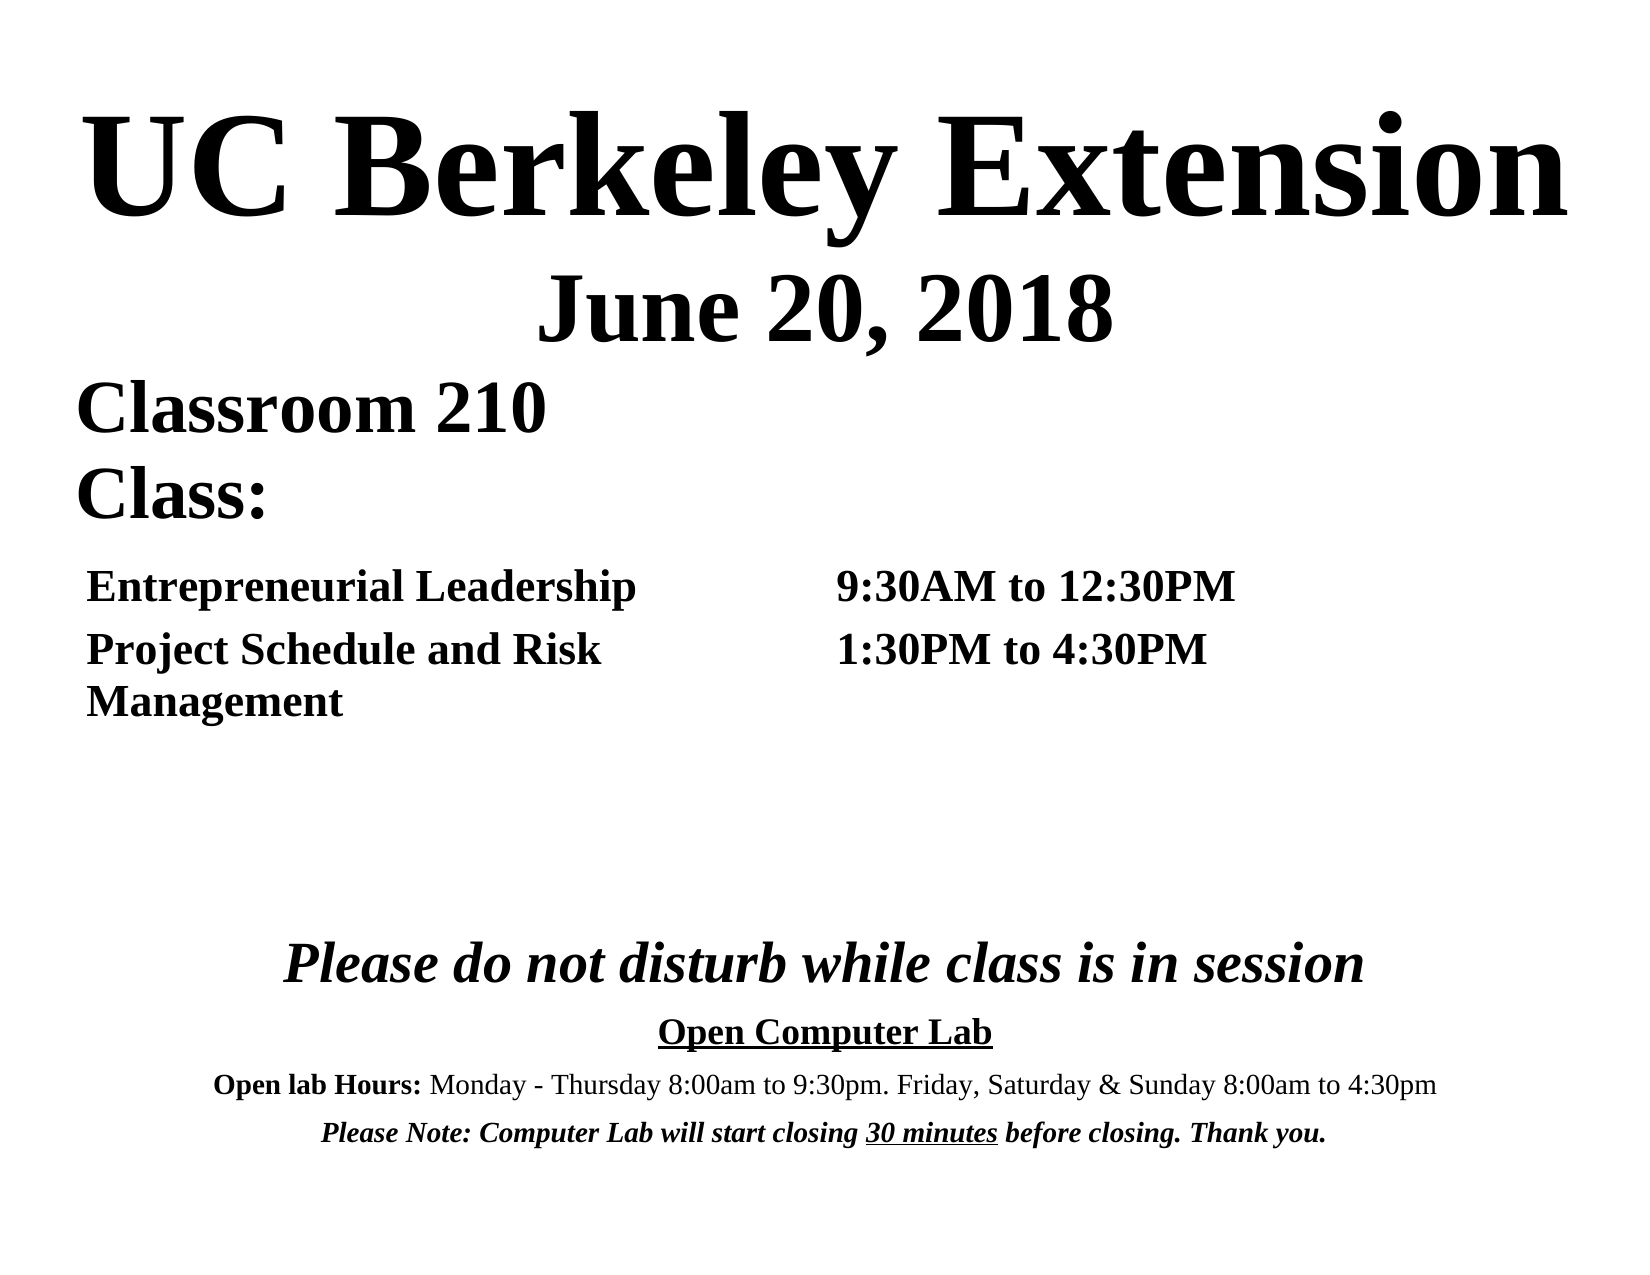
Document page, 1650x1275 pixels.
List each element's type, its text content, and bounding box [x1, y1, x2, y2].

text UC Berkeley Extension [75, 75, 1575, 247]
text Class: [75, 449, 1575, 559]
text Please do not disturb while class is in session Open Computer Lab Open lab Hours: Monday - Thursday 8:00am to 9:30pm. Friday, Saturday & Sunday 8:00am to 4:30pm Please Note: Computer Lab will start closing 30 minutes before closing. Thank you. [75, 736, 1575, 1148]
table_cell 1:30PM to 4:30PM [825, 621, 1575, 736]
table_cell Project Schedule and Risk Management [75, 621, 825, 736]
text June 20, 2018 [75, 247, 1575, 362]
text Classroom 210 [75, 362, 1575, 449]
table_header Entrepreneurial Leadership [75, 559, 825, 621]
table_header 9:30AM to 12:30PM [825, 559, 1575, 621]
